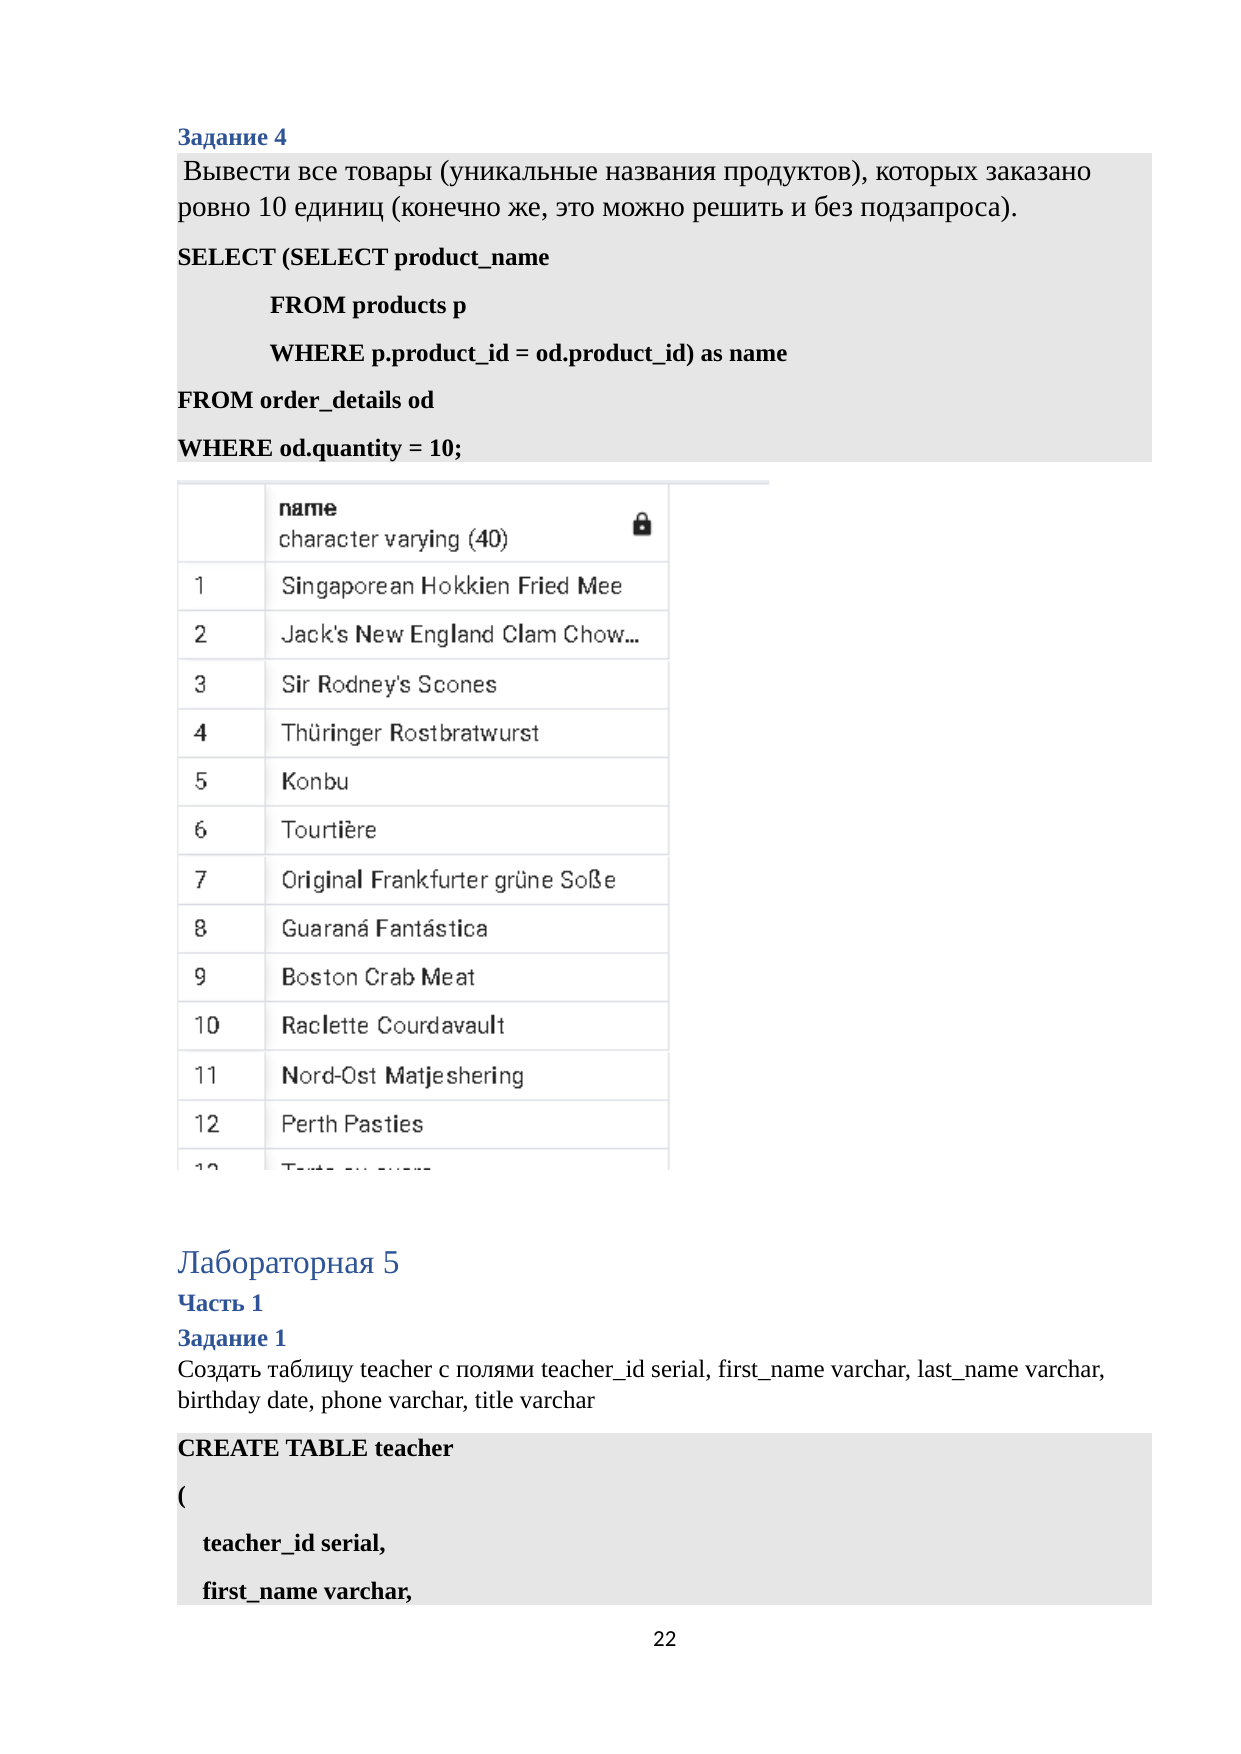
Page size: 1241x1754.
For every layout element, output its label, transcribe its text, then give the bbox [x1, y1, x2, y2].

text SELECT (SELECT product_name [177, 242, 1152, 271]
subtitle Лабораторная 5 [177, 1242, 1152, 1281]
text WHERE od.quantity = 10; [177, 433, 1152, 462]
picture [177, 480, 770, 1170]
text Вывести все товары (уникальные названия продуктов), которых заказано ровно 10 единиц (конечно же, это можно решить и без подзапроса). [177, 153, 1152, 223]
text CREATE TABLE teacher [177, 1433, 1152, 1462]
text ( [177, 1481, 1152, 1509]
text teacher_id serial, [177, 1528, 1152, 1557]
text WHERE p.product_id = od.product_id) as name [177, 338, 1152, 366]
subtitle Часть 1 [177, 1288, 1152, 1317]
text FROM products p [177, 290, 1152, 319]
text Создать таблицу teacher с полями teacher_id serial, first_name varchar, last_name varchar, birthday date, phone varchar, title varchar [177, 1354, 1152, 1414]
text first_name varchar, [177, 1576, 1152, 1605]
text FROM order_details od [177, 385, 1152, 414]
subtitle Задание 1 [177, 1323, 1152, 1352]
subtitle Задание 4 [177, 122, 1152, 151]
